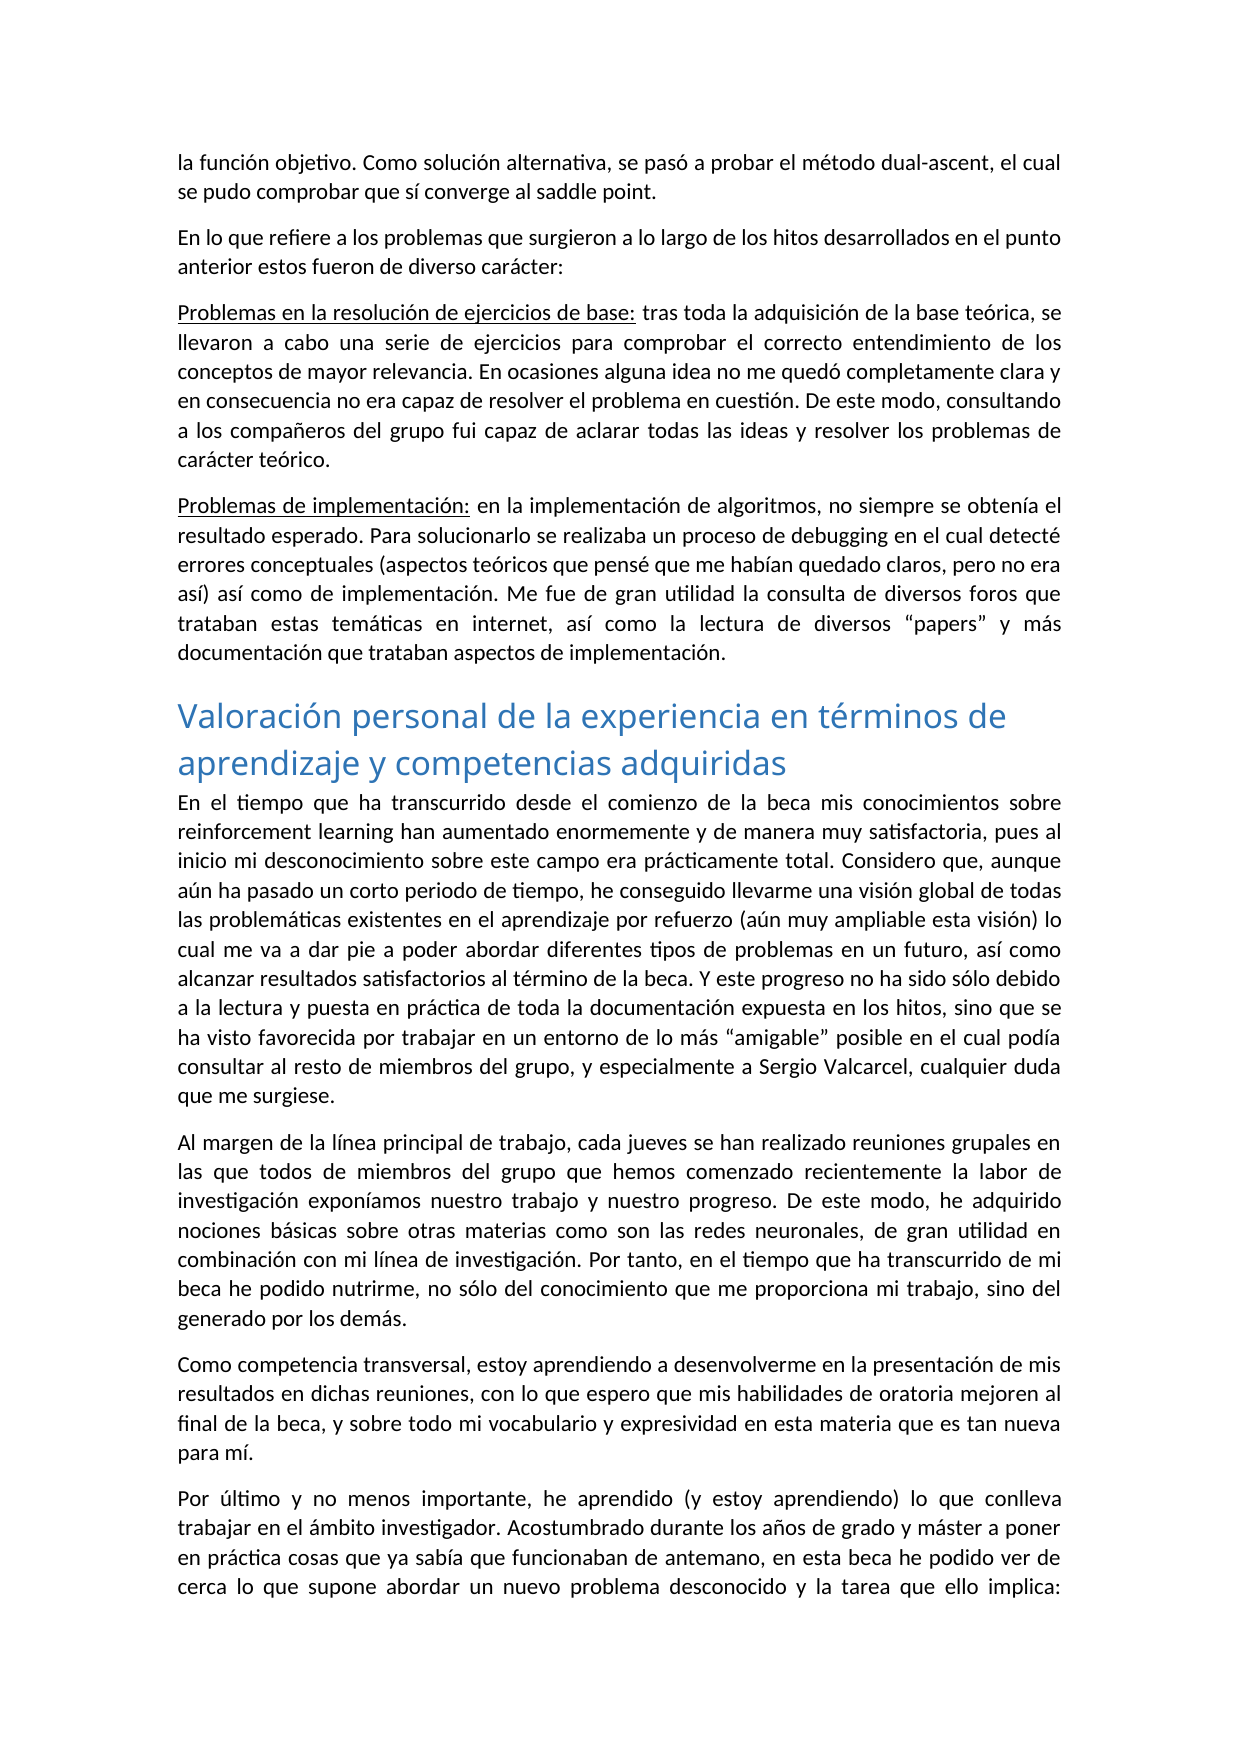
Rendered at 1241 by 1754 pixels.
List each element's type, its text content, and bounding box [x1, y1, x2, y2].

text Problemas de implementación: en la implementación de algoritmos, no siempre se obtenía el resultado esperado. Para solucionarlo se realizaba un proceso de debugging en el cual detecté errores conceptuales (aspectos teóricos que pensé que me habían quedado claros, pero no era así) así como de implementación. Me fue de gran utilidad la consulta de diversos foros que trataban estas temáticas en internet, así como la lectura de diversos “papers” y más documentación que trataban aspectos de implementación. [177, 491, 1063, 666]
subtitle Valoración personal de la experiencia en términos de aprendizaje y competencias adquiridas [177, 693, 1063, 786]
text Como competencia transversal, estoy aprendiendo a desenvolverme en la presentación de mis resultados en dichas reuniones, con lo que espero que mis habilidades de oratoria mejoren al final de la beca, y sobre todo mi vocabulario y expresividad en esta materia que es tan nueva para mí. [177, 1350, 1063, 1466]
text En el tiempo que ha transcurrido desde el comienzo de la beca mis conocimientos sobre reinforcement learning han aumentado enormemente y de manera muy satisfactoria, pues al inicio mi desconocimiento sobre este campo era prácticamente total. Considero que, aunque aún ha pasado un corto periodo de tiempo, he conseguido llevarme una visión global de todas las problemáticas existentes en el aprendizaje por refuerzo (aún muy ampliable esta visión) lo cual me va a dar pie a poder abordar diferentes tipos de problemas en un futuro, así como alcanzar resultados satisfactorios al término de la beca. Y este progreso no ha sido sólo debido a la lectura y puesta en práctica de toda la documentación expuesta en los hitos, sino que se ha visto favorecida por trabajar en un entorno de lo más “amigable” posible en el cual podía consultar al resto de miembros del grupo, y especialmente a Sergio Valcarcel, cualquier duda que me surgiese. [177, 788, 1063, 1109]
text Al margen de la línea principal de trabajo, cada jueves se han realizado reuniones grupales en las que todos de miembros del grupo que hemos comenzado recientemente la labor de investigación exponíamos nuestro trabajo y nuestro progreso. De este modo, he adquirido nociones básicas sobre otras materias como son las redes neuronales, de gran utilidad en combinación con mi línea de investigación. Por tanto, en el tiempo que ha transcurrido de mi beca he podido nutrirme, no sólo del conocimiento que me proporciona mi trabajo, sino del generado por los demás. [177, 1128, 1063, 1332]
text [177, 1484, 1063, 1600]
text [177, 148, 1063, 205]
text Problemas en la resolución de ejercicios de base: tras toda la adquisición de la base teórica, se llevaron a cabo una serie de ejercicios para comprobar el correcto entendimiento de los conceptos de mayor relevancia. En ocasiones alguna idea no me quedó completamente clara y en consecuencia no era capaz de resolver el problema en cuestión. De este modo, consultando a los compañeros del grupo fui capaz de aclarar todas las ideas y resolver los problemas de carácter teórico. [177, 298, 1063, 473]
text En lo que refiere a los problemas que surgieron a lo largo de los hitos desarrollados en el punto anterior estos fueron de diverso carácter: [177, 223, 1063, 280]
